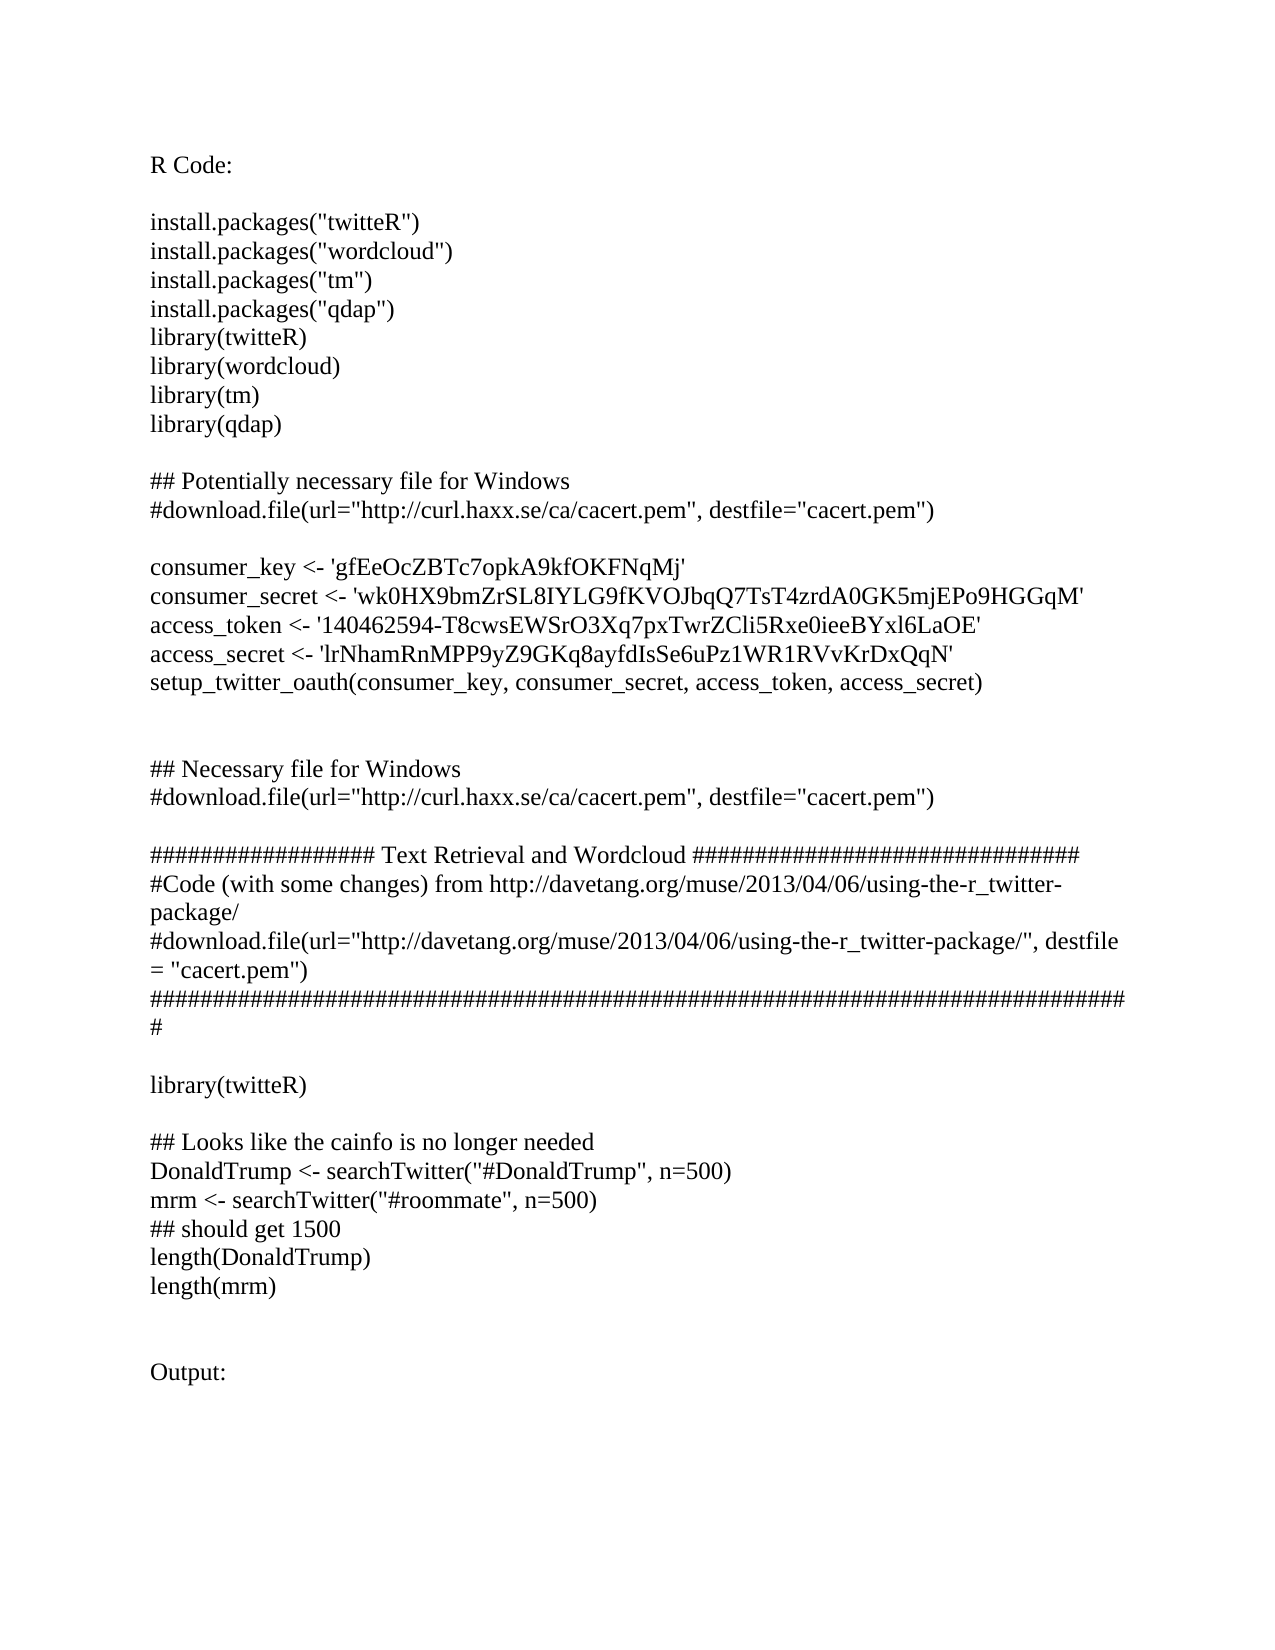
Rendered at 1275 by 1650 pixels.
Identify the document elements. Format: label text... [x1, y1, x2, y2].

text ################## Text Retrieval and Wordcloud ############################### [150, 840, 1125, 869]
text library(wordcloud) [150, 351, 1125, 380]
text library(qdap) [150, 409, 1125, 437]
text library(twitteR) [150, 1070, 1125, 1099]
text consumer_key <- 'gfEeOcZBTc7opkA9kfOKFNqMj' [150, 552, 1125, 581]
text install.packages("tm") [150, 265, 1125, 294]
text mrm <- searchTwitter("#roommate", n=500) [150, 1185, 1125, 1214]
text install.packages("qdap") [150, 294, 1125, 322]
text access_secret <- 'lrNhamRnMPP9yZ9GKq8ayfdIsSe6uPz1WR1RVvKrDxQqN' [150, 639, 1125, 667]
text ## Looks like the cainfo is no longer needed [150, 1127, 1125, 1156]
text #download.file(url="http://curl.haxx.se/ca/cacert.pem", destfile="cacert.pem") [150, 782, 1125, 811]
text ## should get 1500 [150, 1214, 1125, 1242]
text setup_twitter_oauth(consumer_key, consumer_secret, access_token, access_secret) [150, 667, 1125, 696]
text #download.file(url="http://davetang.org/muse/2013/04/06/using-the-r_twitter-package/", destfile = "cacert.pem") [150, 926, 1125, 984]
text install.packages("wordcloud") [150, 236, 1125, 265]
text #Code (with some changes) from http://davetang.org/muse/2013/04/06/using-the-r_twitter-package/ [150, 869, 1125, 926]
text length(mrm) Output: [150, 1271, 1125, 1472]
text R Code: install.packages("twitteR") [150, 150, 1125, 236]
text consumer_secret <- 'wk0HX9bmZrSL8IYLG9fKVOJbqQ7TsT4zrdA0GK5mjEPo9HGGqM' [150, 581, 1125, 610]
text length(DonaldTrump) [150, 1242, 1125, 1271]
text ## Potentially necessary file for Windows [150, 466, 1125, 495]
text access_token <- '140462594-T8cwsEWSrO3Xq7pxTwrZCli5Rxe0ieeBYxl6LaOE' [150, 610, 1125, 639]
text library(twitteR) [150, 322, 1125, 351]
text ## Necessary file for Windows [150, 754, 1125, 782]
text ############################################################################### [150, 984, 1125, 1041]
text library(tm) [150, 380, 1125, 409]
text DonaldTrump <- searchTwitter("#DonaldTrump", n=500) [150, 1156, 1125, 1185]
text #download.file(url="http://curl.haxx.se/ca/cacert.pem", destfile="cacert.pem") [150, 495, 1125, 524]
